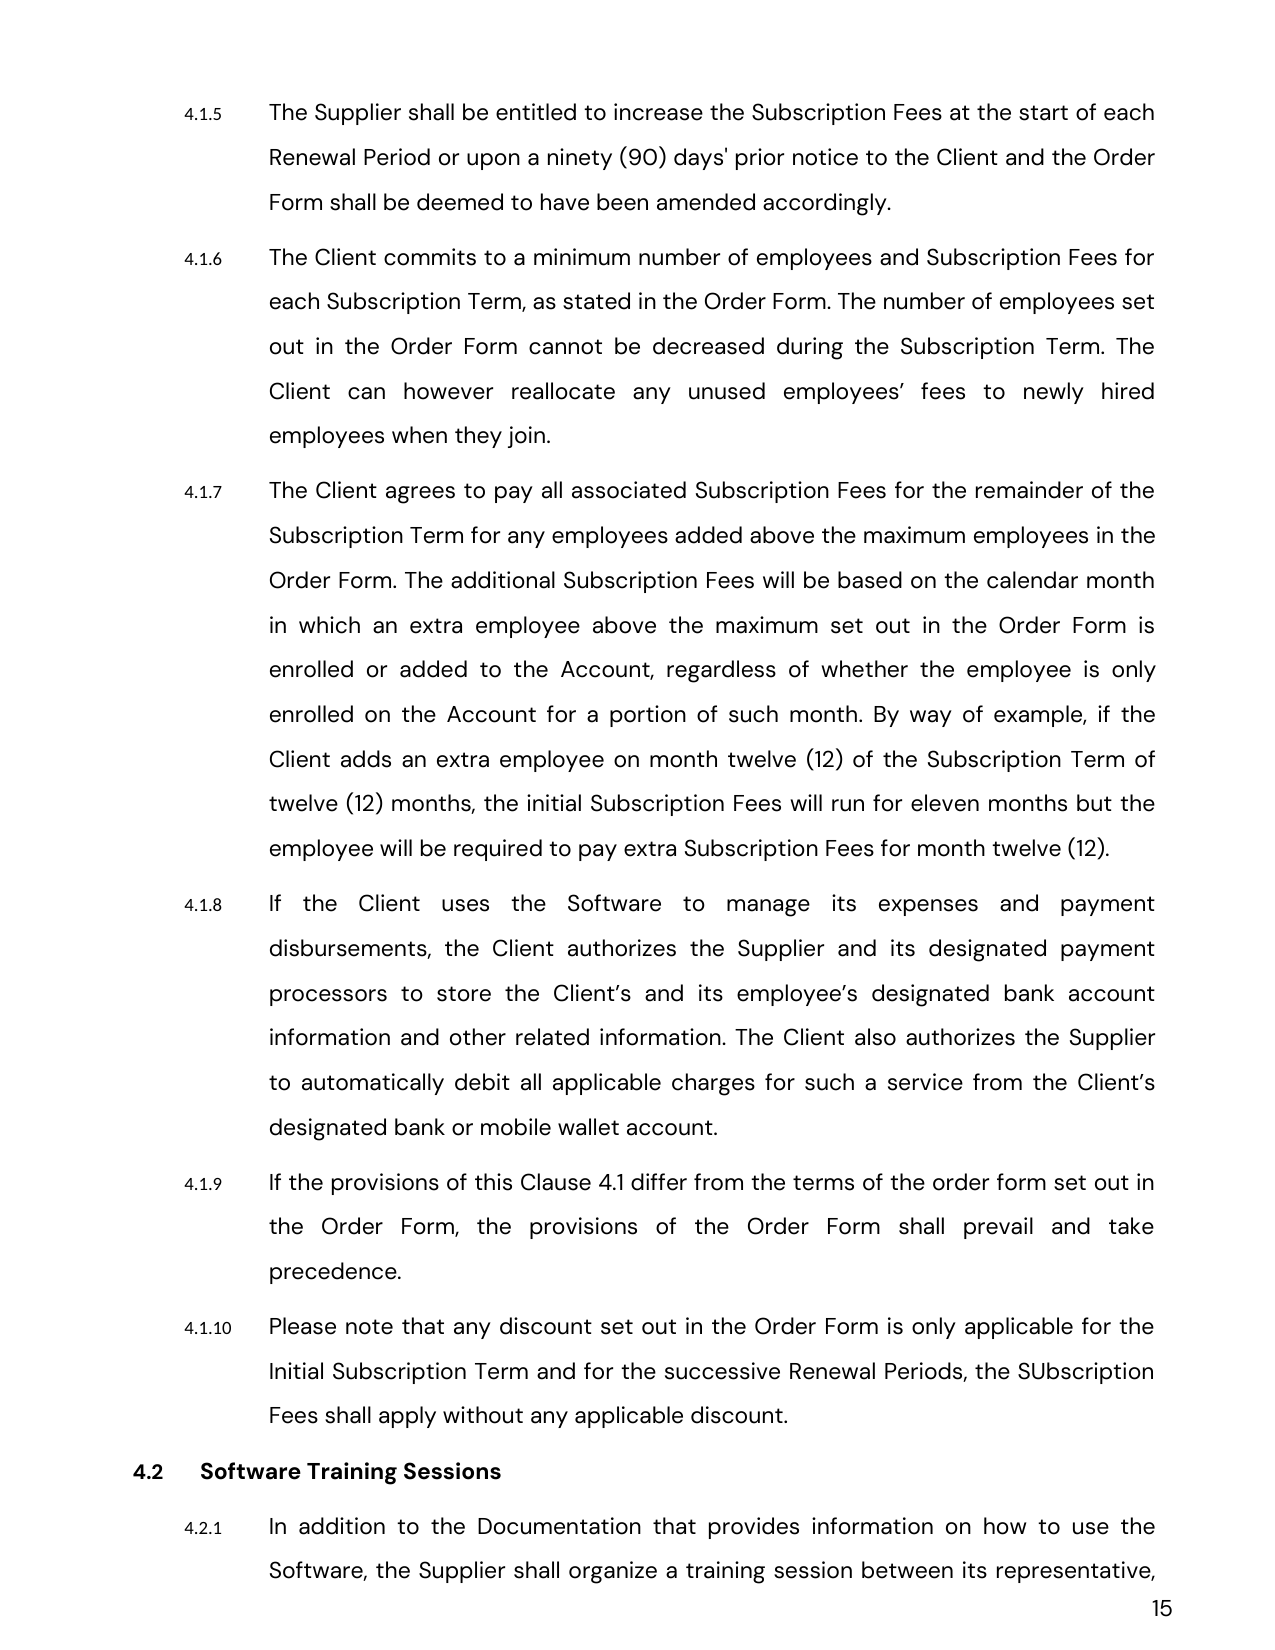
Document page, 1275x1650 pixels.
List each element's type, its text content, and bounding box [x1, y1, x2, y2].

subtitle Software Training Sessions [132, 1456, 1173, 1486]
list The Client agrees to pay all associated Subscription Fees for the remainder of the Subscription Term for any employees added above the maximum employees in the Order Form. The additional Subscription Fees will be based on the calendar month in which an extra employee above the maximum set out in the Order Form is enrolled or added to the Account, regardless of whether the employee is only enrolled on the Account for a portion of such month. By way of example, if the Client adds an extra employee on month twelve (12) of the Subscription Term of twelve (12) months, the initial Subscription Fees will run for eleven months but the employee will be required to pay extra Subscription Fees for month twelve (12). [184, 476, 1157, 863]
list The Supplier shall be entitled to increase the Subscription Fees at the start of each Renewal Period or upon a ninety (90) days' prior notice to the Client and the Order Form shall be deemed to have been amended accordingly. [184, 98, 1156, 217]
list If the provisions of this Clause 4.1 differ from the terms of the order form set out in the Order Form, the provisions of the Order Form shall prevail and take precedence. [184, 1167, 1156, 1287]
list If the Client uses the Software to manage its expenses and payment disbursements, the Client authorizes the Supplier and its designated payment processors to store the Client’s and its employee’s designated bank account information and other related information. The Client also authorizes the Supplier to automatically debit all applicable charges for such a service from the Client’s designated bank or mobile wallet account. [184, 889, 1157, 1142]
list The Client commits to a minimum number of employees and Subscription Fees for each Subscription Term, as stated in the Order Form. The number of employees set out in the Order Form cannot be decreased during the Subscription Term. The Client can however reallocate any unused employees’ fees to newly hired employees when they join. [184, 242, 1156, 451]
list Please note that any discount set out in the Order Form is only applicable for the Initial Subscription Term and for the successive Renewal Periods, the SUbscription Fees shall apply without any applicable discount. [184, 1312, 1156, 1431]
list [184, 1511, 1157, 1586]
